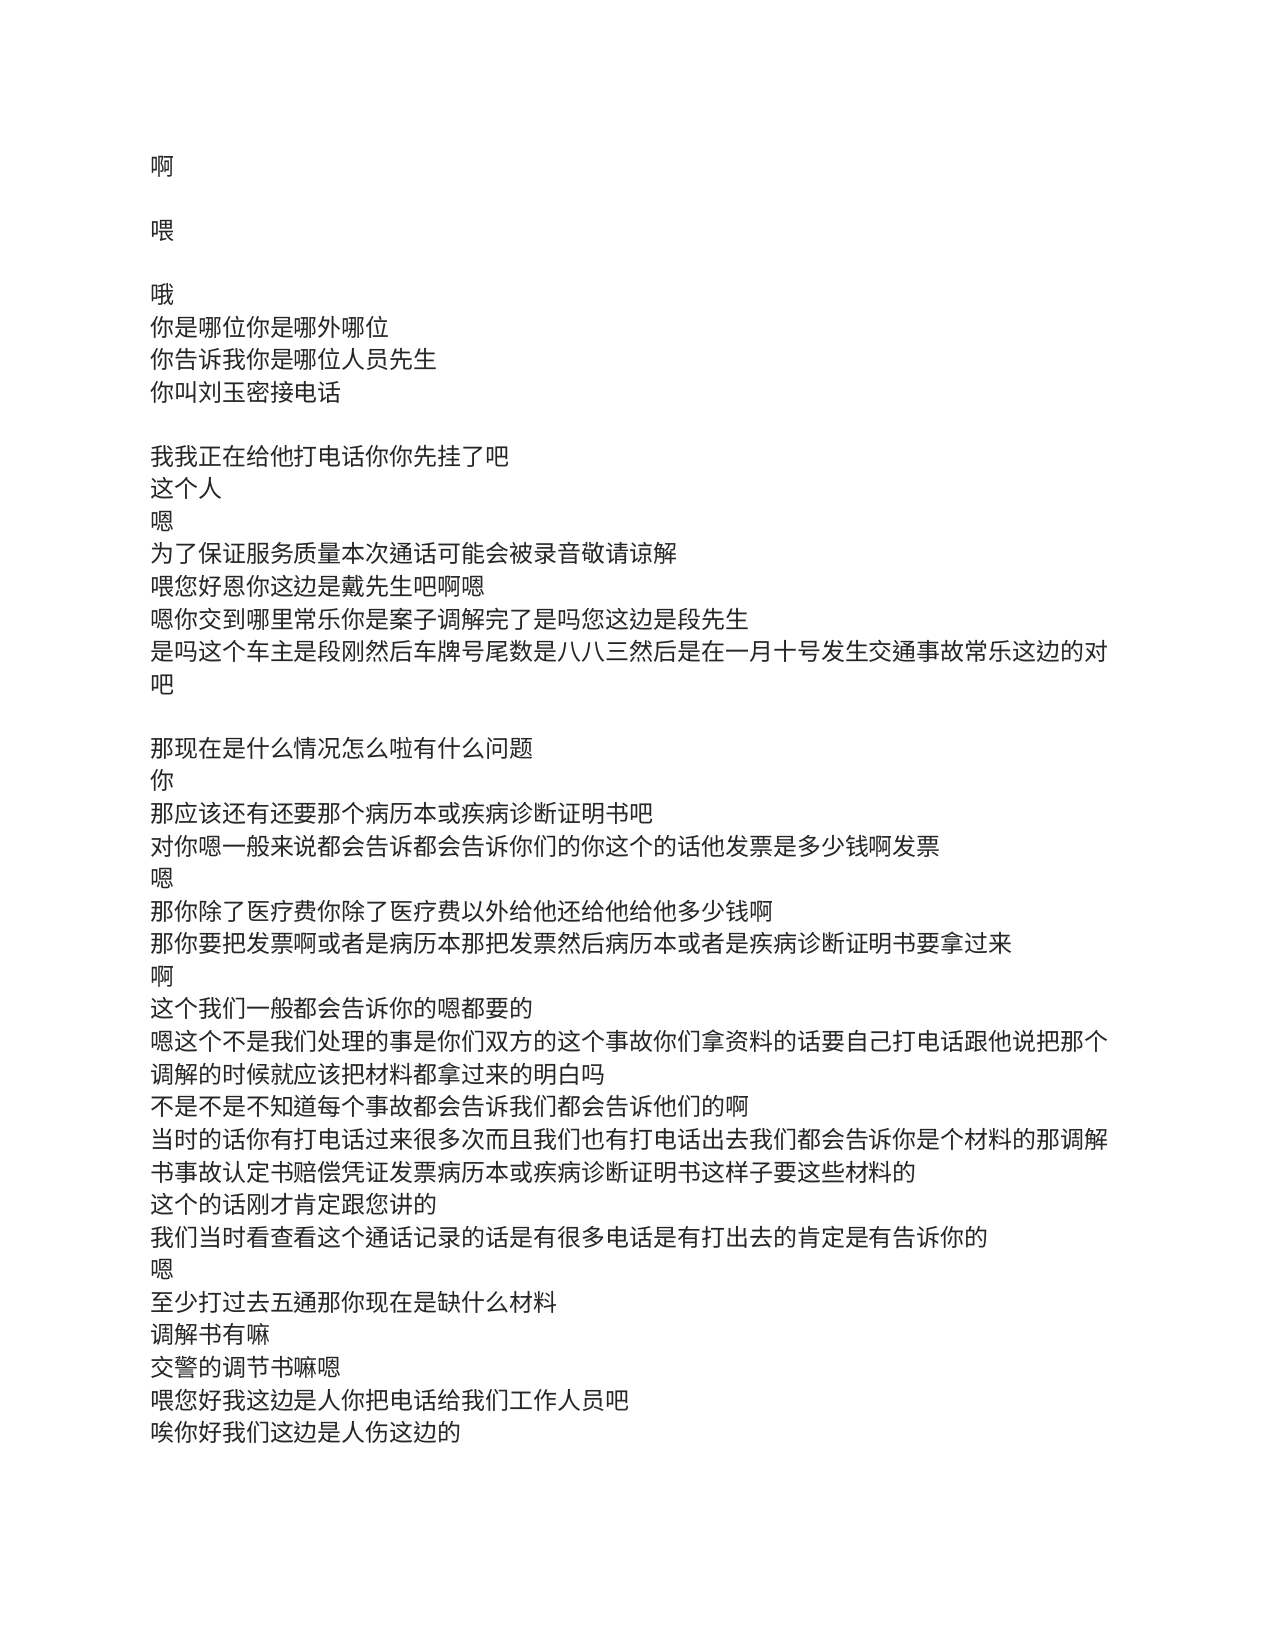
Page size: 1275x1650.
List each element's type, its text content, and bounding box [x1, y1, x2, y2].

text 对你嗯一般来说都会告诉都会告诉你们的你这个的话他发票是多少钱啊发票 [150, 829, 1125, 862]
text 喂您好恩你这边是戴先生吧啊嗯 [150, 570, 1125, 602]
text 喂 [150, 214, 1125, 246]
text 这个的话刚才肯定跟您讲的 [150, 1188, 1125, 1221]
text 不是不是不知道每个事故都会告诉我们都会告诉他们的啊 [150, 1090, 1125, 1123]
text 调解书有嘛 [150, 1318, 1125, 1351]
text 那应该还有还要那个病历本或疾病诊断证明书吧 [150, 797, 1125, 829]
text 哦 [150, 278, 1125, 310]
text 当时的话你有打电话过来很多次而且我们也有打电话出去我们都会告诉你是个材料的那调解书事故认定书赔偿凭证发票病历本或疾病诊断证明书这样子要这些材料的 [150, 1123, 1125, 1188]
text 啊 [150, 150, 1125, 183]
text 我我正在给他打电话你你先挂了吧 [150, 439, 1125, 472]
text 唉你好我们这边是人伤这边的 [150, 1416, 1125, 1449]
text 嗯你交到哪里常乐你是案子调解完了是吗您这边是段先生 [150, 602, 1125, 635]
text 我们当时看查看这个通话记录的话是有很多电话是有打出去的肯定是有告诉你的 [150, 1221, 1125, 1253]
text 那现在是什么情况怎么啦有什么问题 [150, 731, 1125, 764]
text 这个我们一般都会告诉你的嗯都要的 [150, 992, 1125, 1025]
text 嗯 [150, 862, 1125, 894]
text 你是哪位你是哪外哪位 [150, 310, 1125, 343]
text 你叫刘玉密接电话 [150, 376, 1125, 408]
text 这个人 [150, 472, 1125, 504]
text 那你除了医疗费你除了医疗费以外给他还给他给他多少钱啊 [150, 894, 1125, 927]
text 你 [150, 764, 1125, 797]
text 至少打过去五通那你现在是缺什么材料 [150, 1286, 1125, 1318]
text 为了保证服务质量本次通话可能会被录音敬请谅解 [150, 537, 1125, 570]
text 交警的调节书嘛嗯 [150, 1351, 1125, 1383]
text 你告诉我你是哪位人员先生 [150, 343, 1125, 376]
text 嗯这个不是我们处理的事是你们双方的这个事故你们拿资料的话要自己打电话跟他说把那个调解的时候就应该把材料都拿过来的明白吗 [150, 1025, 1125, 1090]
text 喂您好我这边是人你把电话给我们工作人员吧 [150, 1383, 1125, 1416]
text 嗯 [150, 504, 1125, 537]
text 啊 [150, 960, 1125, 992]
text 是吗这个车主是段刚然后车牌号尾数是八八三然后是在一月十号发生交通事故常乐这边的对吧 [150, 635, 1125, 700]
text 那你要把发票啊或者是病历本那把发票然后病历本或者是疾病诊断证明书要拿过来 [150, 927, 1125, 960]
text 嗯 [150, 1253, 1125, 1286]
